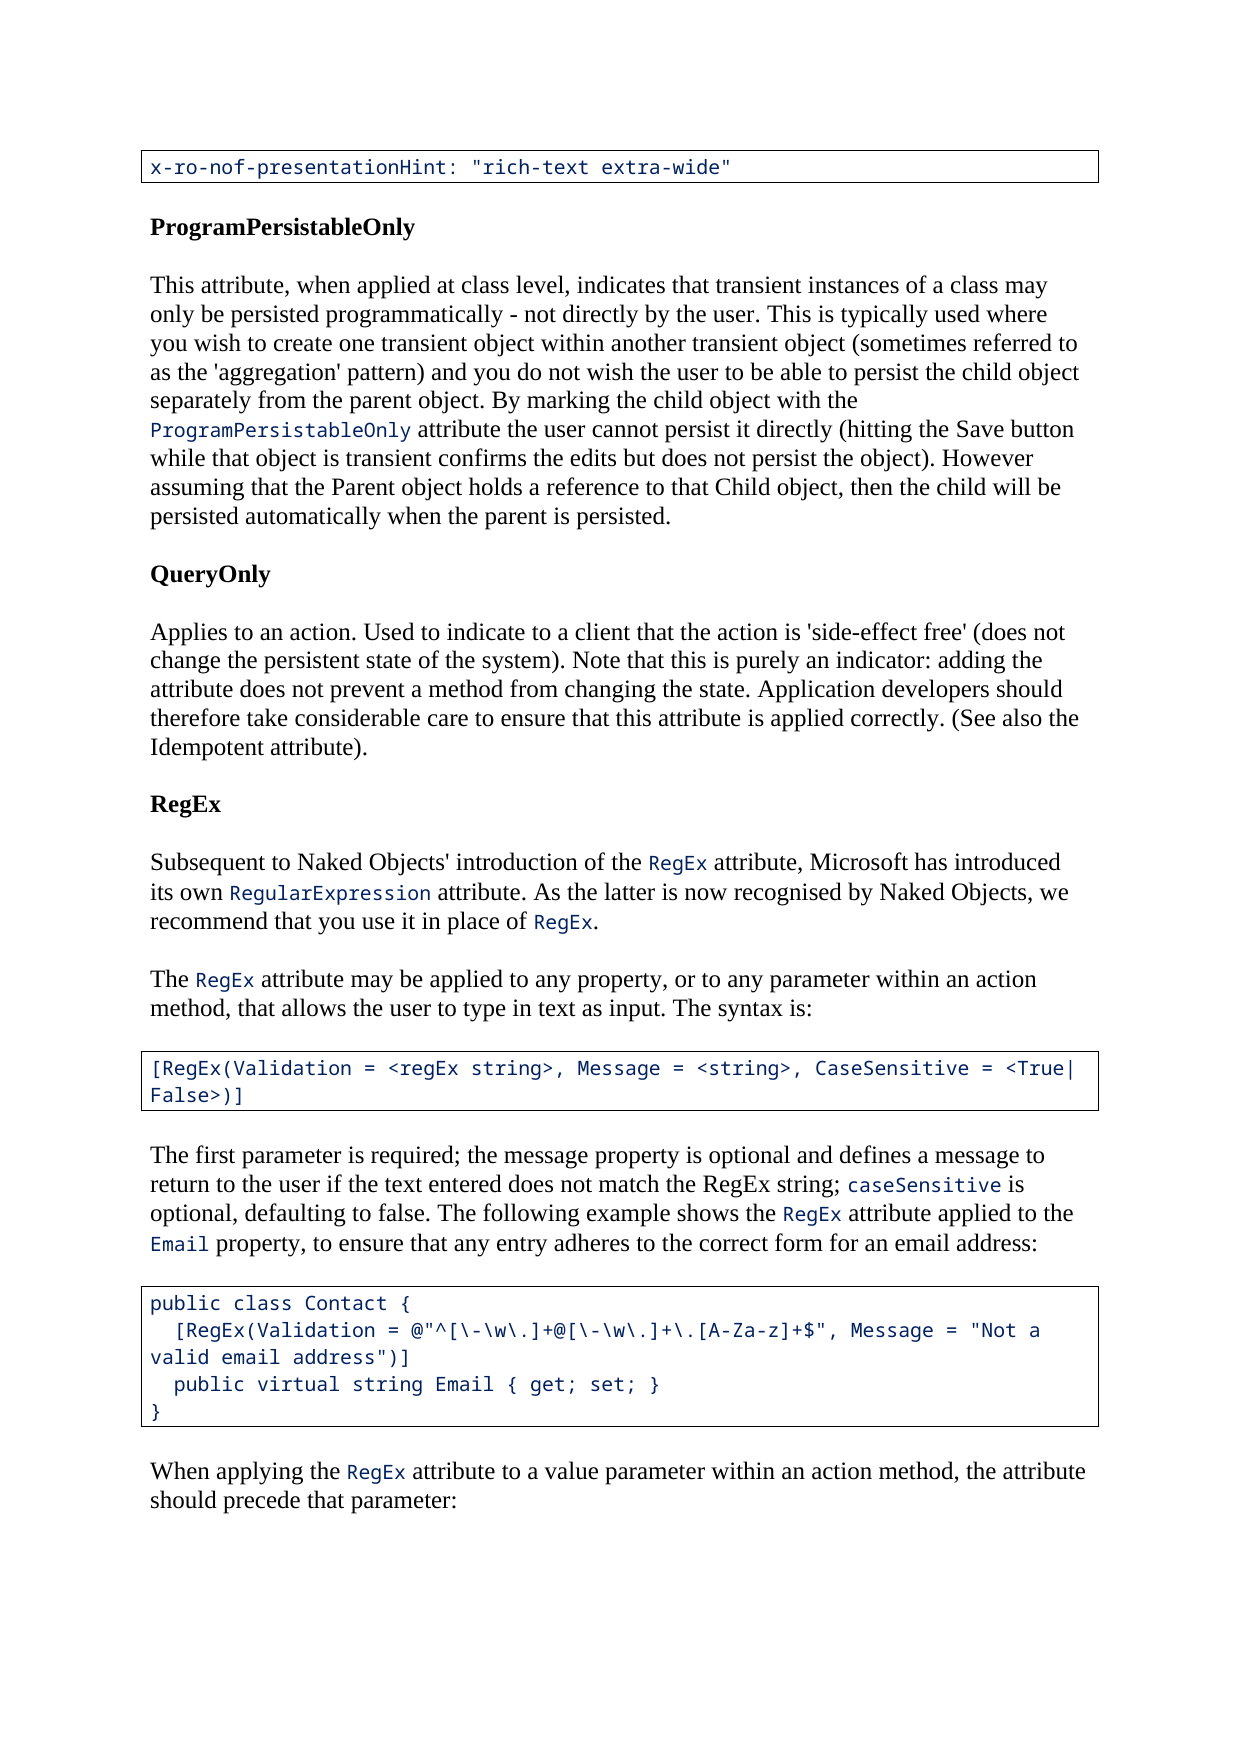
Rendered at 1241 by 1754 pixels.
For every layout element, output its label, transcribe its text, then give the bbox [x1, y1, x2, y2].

text The RegEx attribute may be applied to any property, or to any parameter within an action method, that allows the user to type in text as input. The syntax is: [150, 964, 1090, 1022]
text public class Contact { [142, 1287, 1098, 1316]
subtitle QueryOnly [150, 559, 1090, 587]
text When applying the RegEx attribute to a value parameter within an action method, the attribute should precede that parameter: [150, 1456, 1090, 1514]
subtitle ProgramPersistableOnly [150, 212, 1090, 241]
text [RegEx(Validation = <regEx string>, Message = <string>, CaseSensitive = <True|False>)] [142, 1052, 1098, 1110]
text Applies to an action. Used to indicate to a client that the action is 'side-effect free' (does not change the persistent state of the system). Note that this is purely an indicator: adding the attribute does not prevent a method from changing the state. Application developers should therefore take considerable care to ensure that this attribute is applied correctly. (See also the Idempotent attribute). [150, 617, 1090, 760]
text x-ro-nof-presentationHint: "rich-text extra-wide" [142, 151, 1098, 182]
text } [142, 1394, 1098, 1426]
text [RegEx(Validation = @"^[\-\w\.]+@[\-\w\.]+\.[A-Za-z]+$", Message = "Not a valid email address")] [150, 1316, 1090, 1370]
text Subsequent to Naked Objects' introduction of the RegEx attribute, Microsoft has introduced its own RegularExpression attribute. As the latter is now recognised by Naked Objects, we recommend that you use it in place of RegEx. [150, 847, 1090, 935]
subtitle RegEx [150, 789, 1090, 818]
text public virtual string Email { get; set; } [150, 1370, 1090, 1394]
